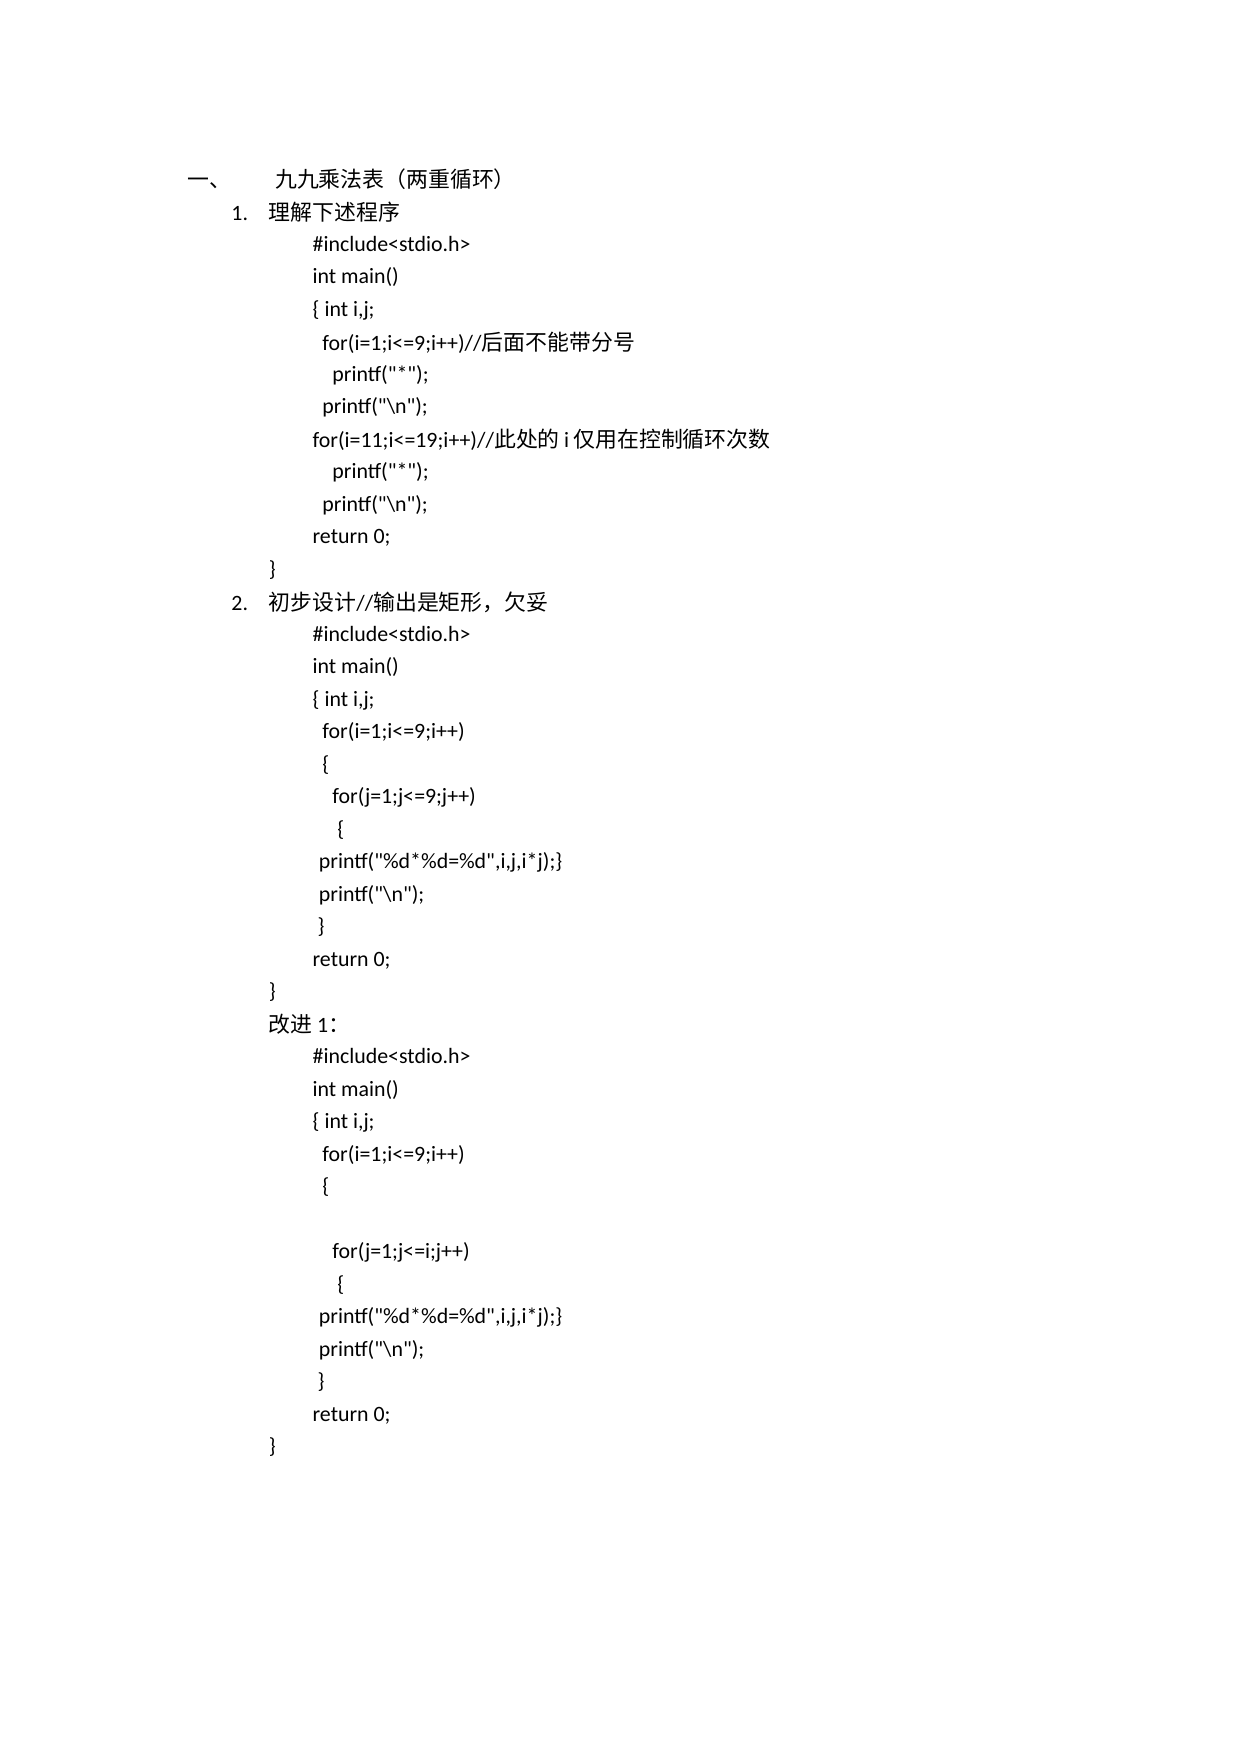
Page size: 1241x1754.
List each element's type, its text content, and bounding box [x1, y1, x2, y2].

list { int i,j; [269, 292, 1053, 324]
list int main() [269, 259, 1053, 292]
list for(j=1;j<=i;j++) [269, 1234, 1053, 1267]
list #include<stdio.h> [269, 1039, 1053, 1072]
list return 0; [269, 519, 1053, 552]
list { [269, 812, 1053, 844]
list 理解下述程序 [231, 194, 1053, 227]
list printf("\n"); [269, 487, 1053, 519]
list #include<stdio.h> [269, 617, 1053, 649]
list printf("\n"); [269, 1332, 1053, 1364]
list { [269, 747, 1053, 779]
list printf("\n"); [269, 389, 1053, 422]
list printf("%d*%d=%d",i,j,i*j);} [269, 844, 1053, 877]
list { int i,j; [269, 682, 1053, 714]
list int main() [269, 1072, 1053, 1104]
list printf("\n"); [269, 877, 1053, 909]
list { [269, 1267, 1053, 1299]
list for(j=1;j<=9;j++) [269, 779, 1053, 812]
list #include<stdio.h> [269, 227, 1053, 259]
list } [269, 1364, 1053, 1397]
list for(i=1;i<=9;i++) [269, 1137, 1053, 1169]
list 初步设计//输出是矩形，欠妥 [231, 584, 1053, 617]
list } [269, 974, 1053, 1007]
list printf("*"); [269, 357, 1053, 389]
list int main() [269, 649, 1053, 682]
list printf("*"); [269, 454, 1053, 487]
list } [269, 1429, 1053, 1462]
list 九九乘法表（两重循环） [187, 162, 1053, 194]
list for(i=1;i<=9;i++)//后面不能带分号 [269, 324, 1053, 357]
list { [269, 1169, 1053, 1202]
list return 0; [269, 942, 1053, 974]
list for(i=11;i<=19;i++)//此处的i仅用在控制循环次数 [269, 422, 1053, 454]
list } [269, 909, 1053, 942]
list } [269, 552, 1053, 584]
list return 0; [269, 1397, 1053, 1429]
list { int i,j; [269, 1104, 1053, 1137]
list printf("%d*%d=%d",i,j,i*j);} [269, 1299, 1053, 1332]
list 改进1： [269, 1007, 1053, 1039]
list for(i=1;i<=9;i++) [269, 714, 1053, 747]
